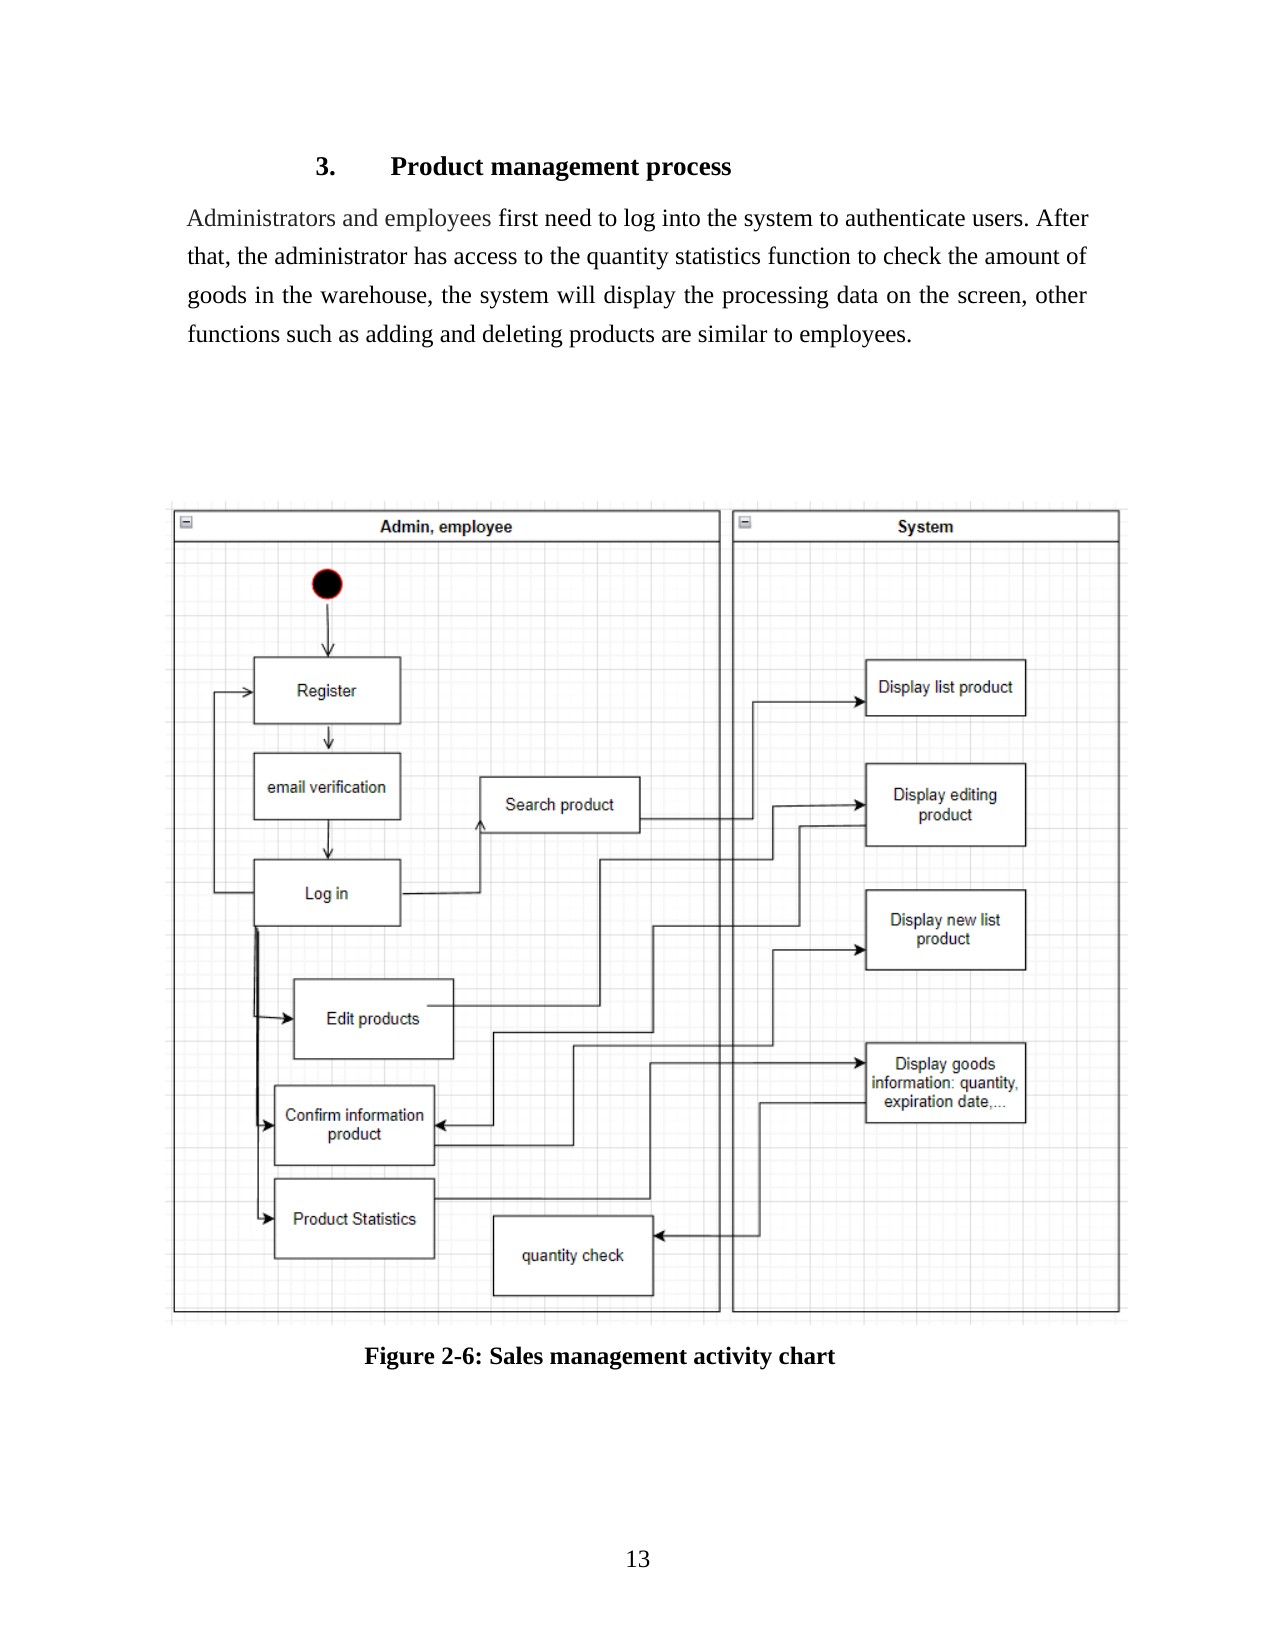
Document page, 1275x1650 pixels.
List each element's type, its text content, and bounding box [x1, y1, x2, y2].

picture [165, 501, 1128, 1325]
text Figure 2-6: Sales management activity chart [165, 1341, 1034, 1370]
subtitle Product management process [315, 151, 1138, 182]
text Administrators and employees first need to log into the system to authenticate users. After that, the administrator has access to the quantity statistics function to check the amount of goods in the warehouse, the system will display the processing data on the screen, other functions such as adding and deleting products are similar to employees. [186, 203, 1089, 348]
